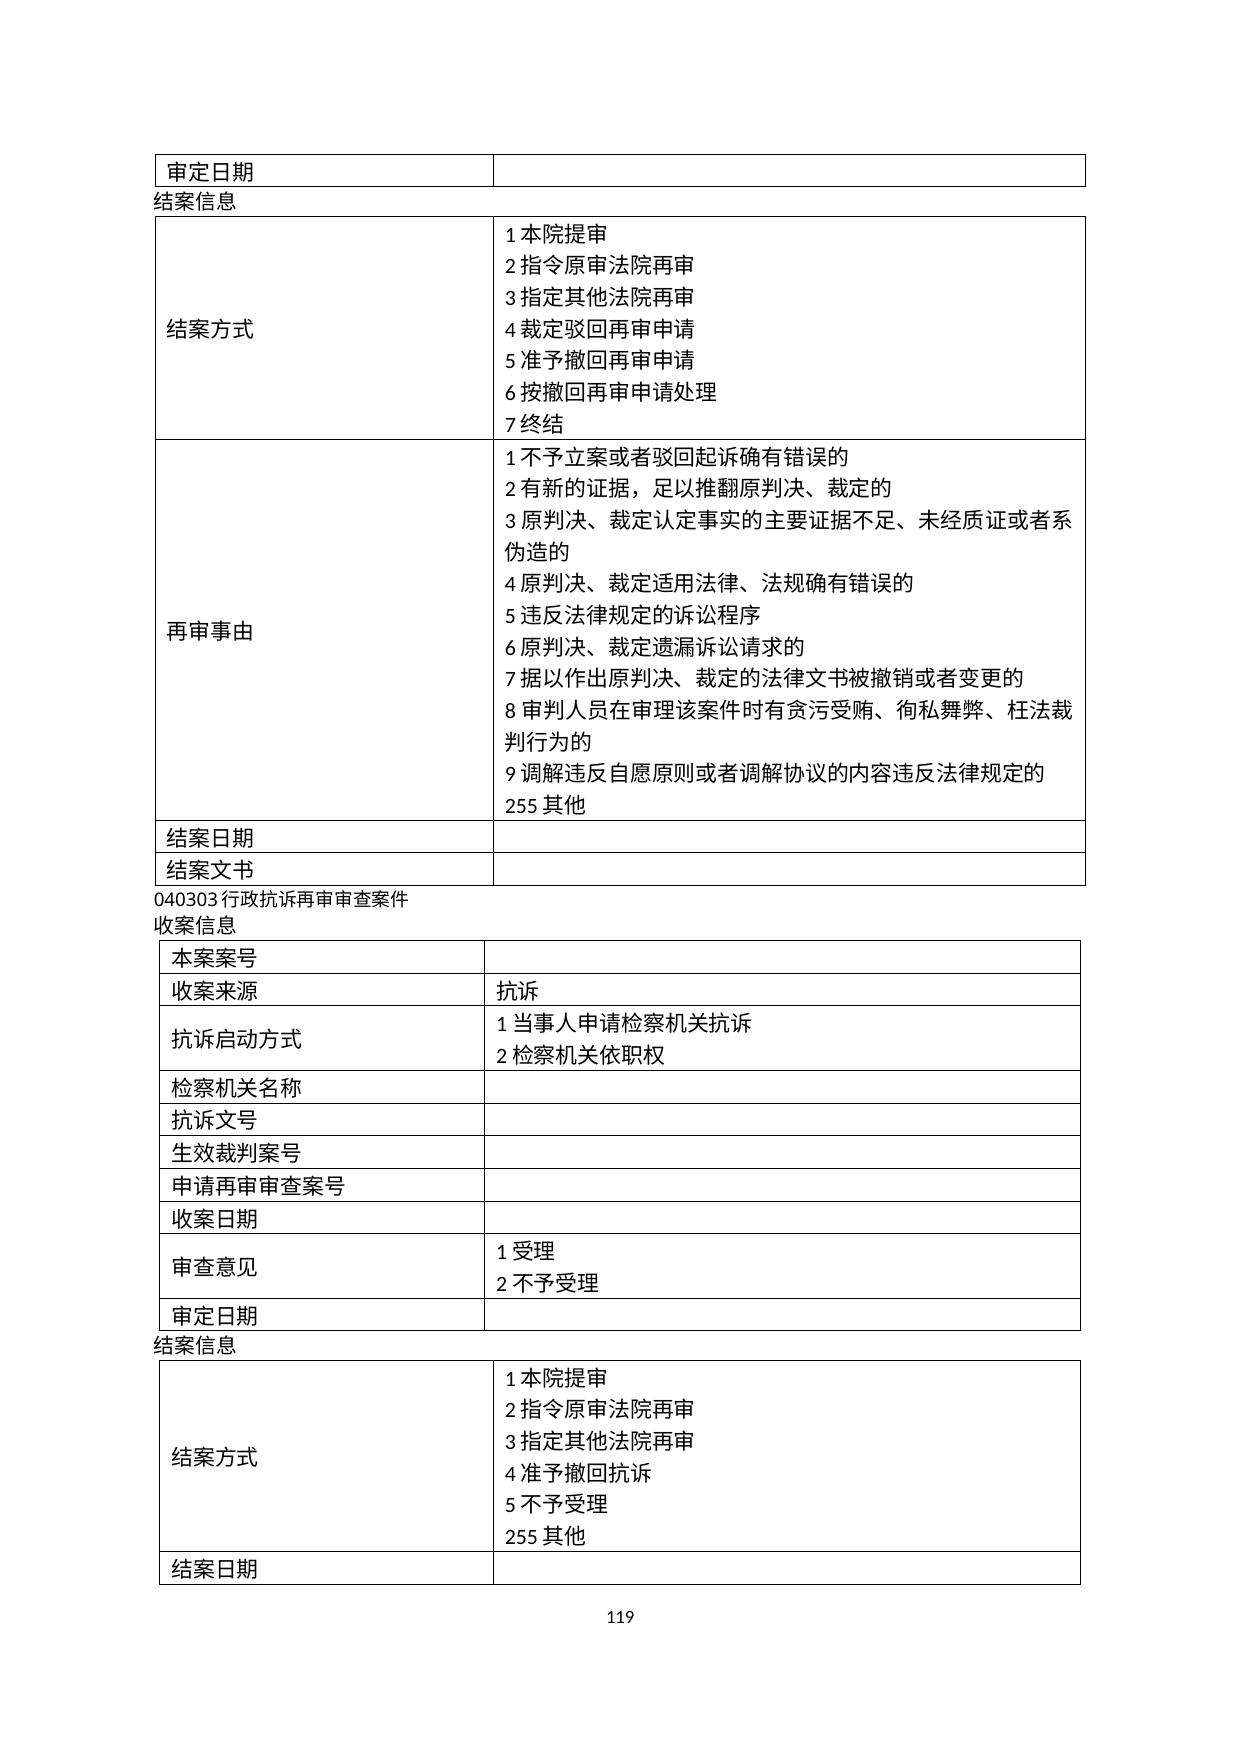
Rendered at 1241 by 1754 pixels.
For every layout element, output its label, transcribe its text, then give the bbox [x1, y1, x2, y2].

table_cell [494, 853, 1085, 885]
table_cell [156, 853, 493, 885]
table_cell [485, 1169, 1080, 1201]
subtitle 040303行政抗诉再审审查案件 [153, 886, 1087, 911]
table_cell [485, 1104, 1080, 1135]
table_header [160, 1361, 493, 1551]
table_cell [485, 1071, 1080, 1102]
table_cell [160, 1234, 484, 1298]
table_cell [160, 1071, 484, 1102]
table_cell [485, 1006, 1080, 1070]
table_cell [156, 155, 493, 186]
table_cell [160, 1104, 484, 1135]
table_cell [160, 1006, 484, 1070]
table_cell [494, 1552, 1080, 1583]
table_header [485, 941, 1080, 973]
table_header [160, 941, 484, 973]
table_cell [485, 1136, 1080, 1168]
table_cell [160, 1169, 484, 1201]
subtitle 结案信息 [153, 1331, 1087, 1360]
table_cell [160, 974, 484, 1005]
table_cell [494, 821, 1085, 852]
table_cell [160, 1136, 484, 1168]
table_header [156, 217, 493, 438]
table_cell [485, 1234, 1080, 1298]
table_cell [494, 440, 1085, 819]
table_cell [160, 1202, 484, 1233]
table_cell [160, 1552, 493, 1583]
subtitle 收案信息 [153, 911, 1087, 940]
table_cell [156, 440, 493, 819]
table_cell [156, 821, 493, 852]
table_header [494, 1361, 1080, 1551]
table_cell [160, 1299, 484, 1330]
subtitle 结案信息 [153, 187, 1087, 216]
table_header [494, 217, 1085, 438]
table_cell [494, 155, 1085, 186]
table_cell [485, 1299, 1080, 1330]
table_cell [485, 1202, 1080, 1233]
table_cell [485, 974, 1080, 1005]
